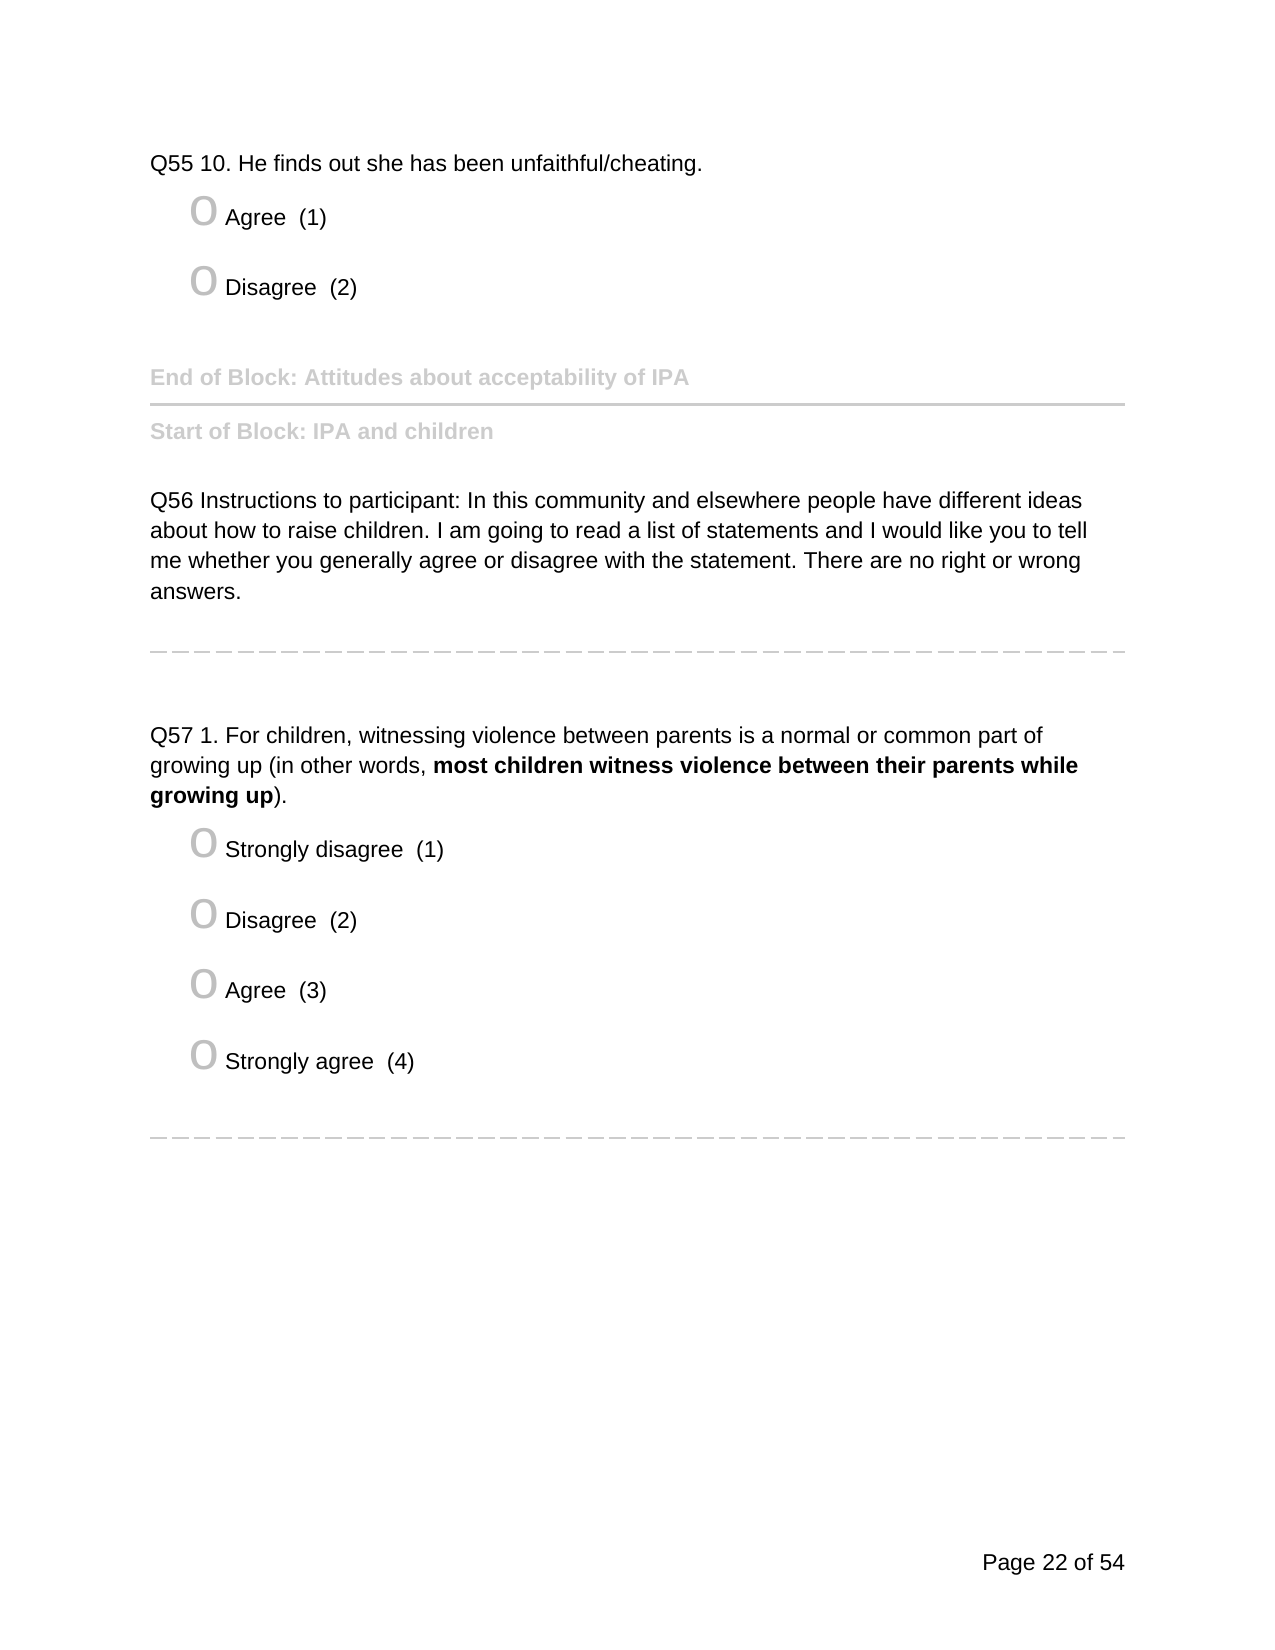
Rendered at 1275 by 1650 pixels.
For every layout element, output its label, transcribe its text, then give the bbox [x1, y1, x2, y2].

list Disagree (2) [187, 251, 1125, 312]
list Agree (3) [187, 953, 1125, 1015]
list Agree (1) [187, 180, 1125, 242]
text End of Block: Attitudes about acceptability of IPA [150, 364, 1125, 390]
text Q56 Instructions to participant: In this community and elsewhere people have different ideas about how to raise children. I am going to read a list of statements and I would like you to tell me whether you generally agree or disagree with the statement. There are no right or wrong answers. [150, 487, 1125, 604]
text Q57 1. For children, witnessing violence between parents is a normal or common part of growing up (in other words, most children witness violence between their parents while growing up). [150, 722, 1125, 808]
text Start of Block: IPA and children [150, 418, 1125, 444]
text Q55 10. He finds out she has been unfaithful/cheating. [150, 150, 1125, 176]
list Strongly disagree (1) [187, 812, 1125, 874]
list Strongly agree (4) [187, 1024, 1125, 1085]
list Disagree (2) [187, 883, 1125, 944]
